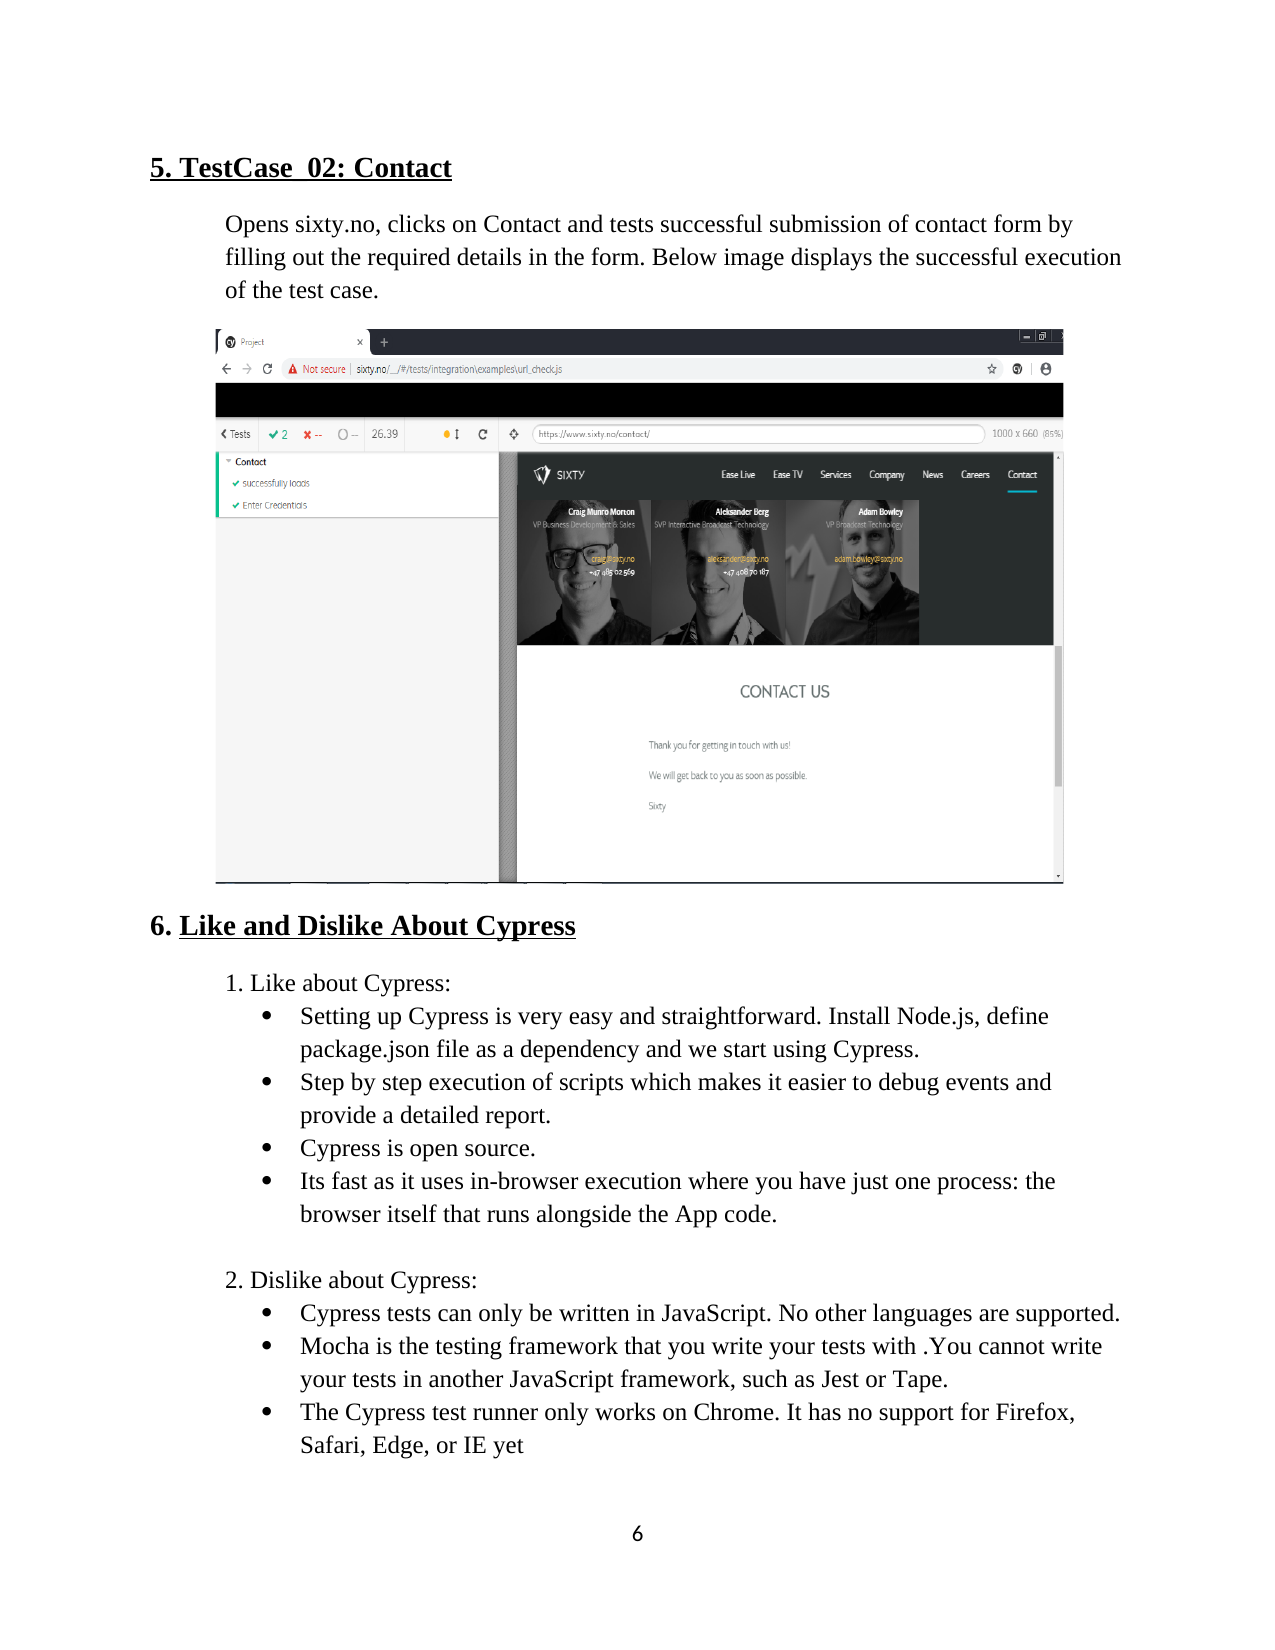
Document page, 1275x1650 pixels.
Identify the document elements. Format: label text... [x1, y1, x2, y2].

text 5. TestCase_02: Contact [150, 150, 1125, 183]
list The Cypress test runner only works on Chrome. It has no support for Firefox, Safari, Edge, or IE yet [262, 1397, 1125, 1459]
list Cypress tests can only be written in JavaScript. No other languages are supported. [262, 1298, 1125, 1327]
list Its fast as it uses in-browser execution where you have just one process: the browser itself that runs alongside the App code. [262, 1166, 1125, 1228]
list 2. Dislike about Cypress: [225, 1265, 1125, 1294]
list 1. Like about Cypress: [225, 968, 1125, 997]
list Setting up Cypress is very easy and straightforward. Install Node.js, define package.json file as a dependency and we start using Cypress. [262, 1001, 1125, 1063]
text 6. Like and Dislike About Cypress [150, 908, 1125, 942]
list Cypress is open source. [262, 1133, 1125, 1162]
picture [215, 329, 1064, 884]
list Mocha is the testing framework that you write your tests with .You cannot write your tests in another JavaScript framework, such as Jest or Tape. [262, 1331, 1125, 1393]
list Opens sixty.no, clicks on Contact and tests successful submission of contact form by filling out the required details in the form. Below image displays the successful execution of the test case. [225, 209, 1125, 304]
list Step by step execution of scripts which makes it easier to debug events and provide a detailed report. [262, 1067, 1125, 1129]
